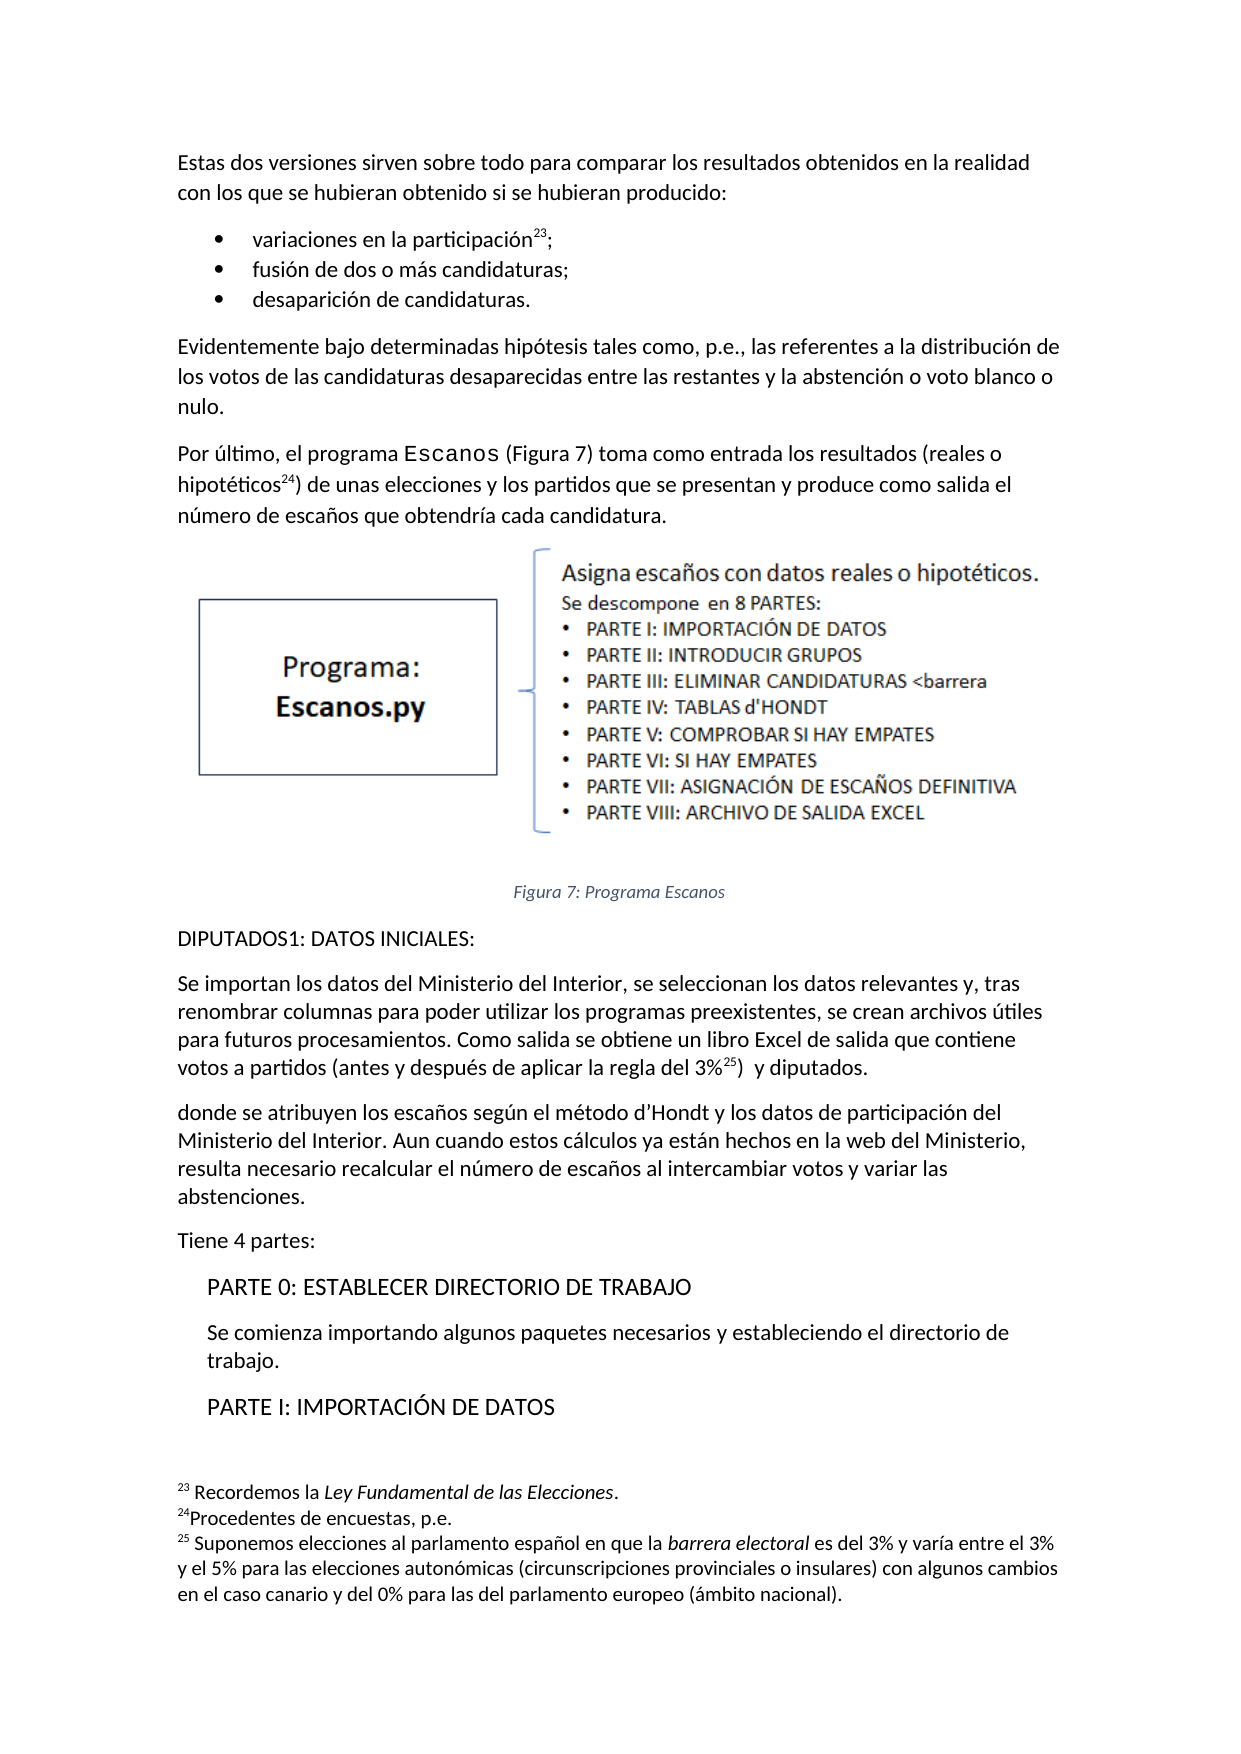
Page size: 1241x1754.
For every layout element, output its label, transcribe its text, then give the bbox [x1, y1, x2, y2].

text donde se atribuyen los escaños según el método d’Hondt y los datos de participación del Ministerio del Interior. Aun cuando estos cálculos ya están hechos en la web del Ministerio, resulta necesario recalcular el número de escaños al intercambiar votos y variar las abstenciones. [177, 1098, 1063, 1210]
text Por último, el programa Escanos (Figura 7) toma como entrada los resultados (reales o hipotéticos) de unas elecciones y los partidos que se presentan y produce como salida el número de escaños que obtendría cada candidatura. [177, 439, 1063, 529]
text Figura 7: Programa Escanos [177, 881, 1063, 903]
text Se importan los datos del Ministerio del Interior, se seleccionan los datos relevantes y, tras renombrar columnas para poder utilizar los programas preexistentes, se crean archivos útiles para futuros procesamientos. Como salida se obtiene un libro Excel de salida que contiene votos a partidos (antes y después de aplicar la regla del 3%) y diputados. [177, 969, 1063, 1081]
list variaciones en la participación; [215, 225, 1063, 253]
text DIPUTADOS1: DATOS INICIALES: [177, 924, 1063, 952]
text Evidentemente bajo determinadas hipótesis tales como, p.e., las referentes a la distribución de los votos de las candidaturas desaparecidas entre las restantes y la abstención o voto blanco o nulo. [177, 332, 1063, 420]
text Estas dos versiones sirven sobre todo para comparar los resultados obtenidos en la realidad con los que se hubieran obtenido si se hubieran producido: [177, 148, 1063, 206]
text PARTE 0: ESTABLECER DIRECTORIO DE TRABAJO [207, 1271, 1063, 1302]
text Tiene 4 partes: [177, 1227, 1063, 1254]
text PARTE I: IMPORTACIÓN DE DATOS [207, 1391, 1063, 1422]
list desaparición de candidaturas. [215, 285, 1063, 313]
text Se comienza importando algunos paquetes necesarios y estableciendo el directorio de trabajo. [207, 1318, 1063, 1374]
picture [177, 547, 1063, 862]
list fusión de dos o más candidaturas; [215, 255, 1063, 283]
